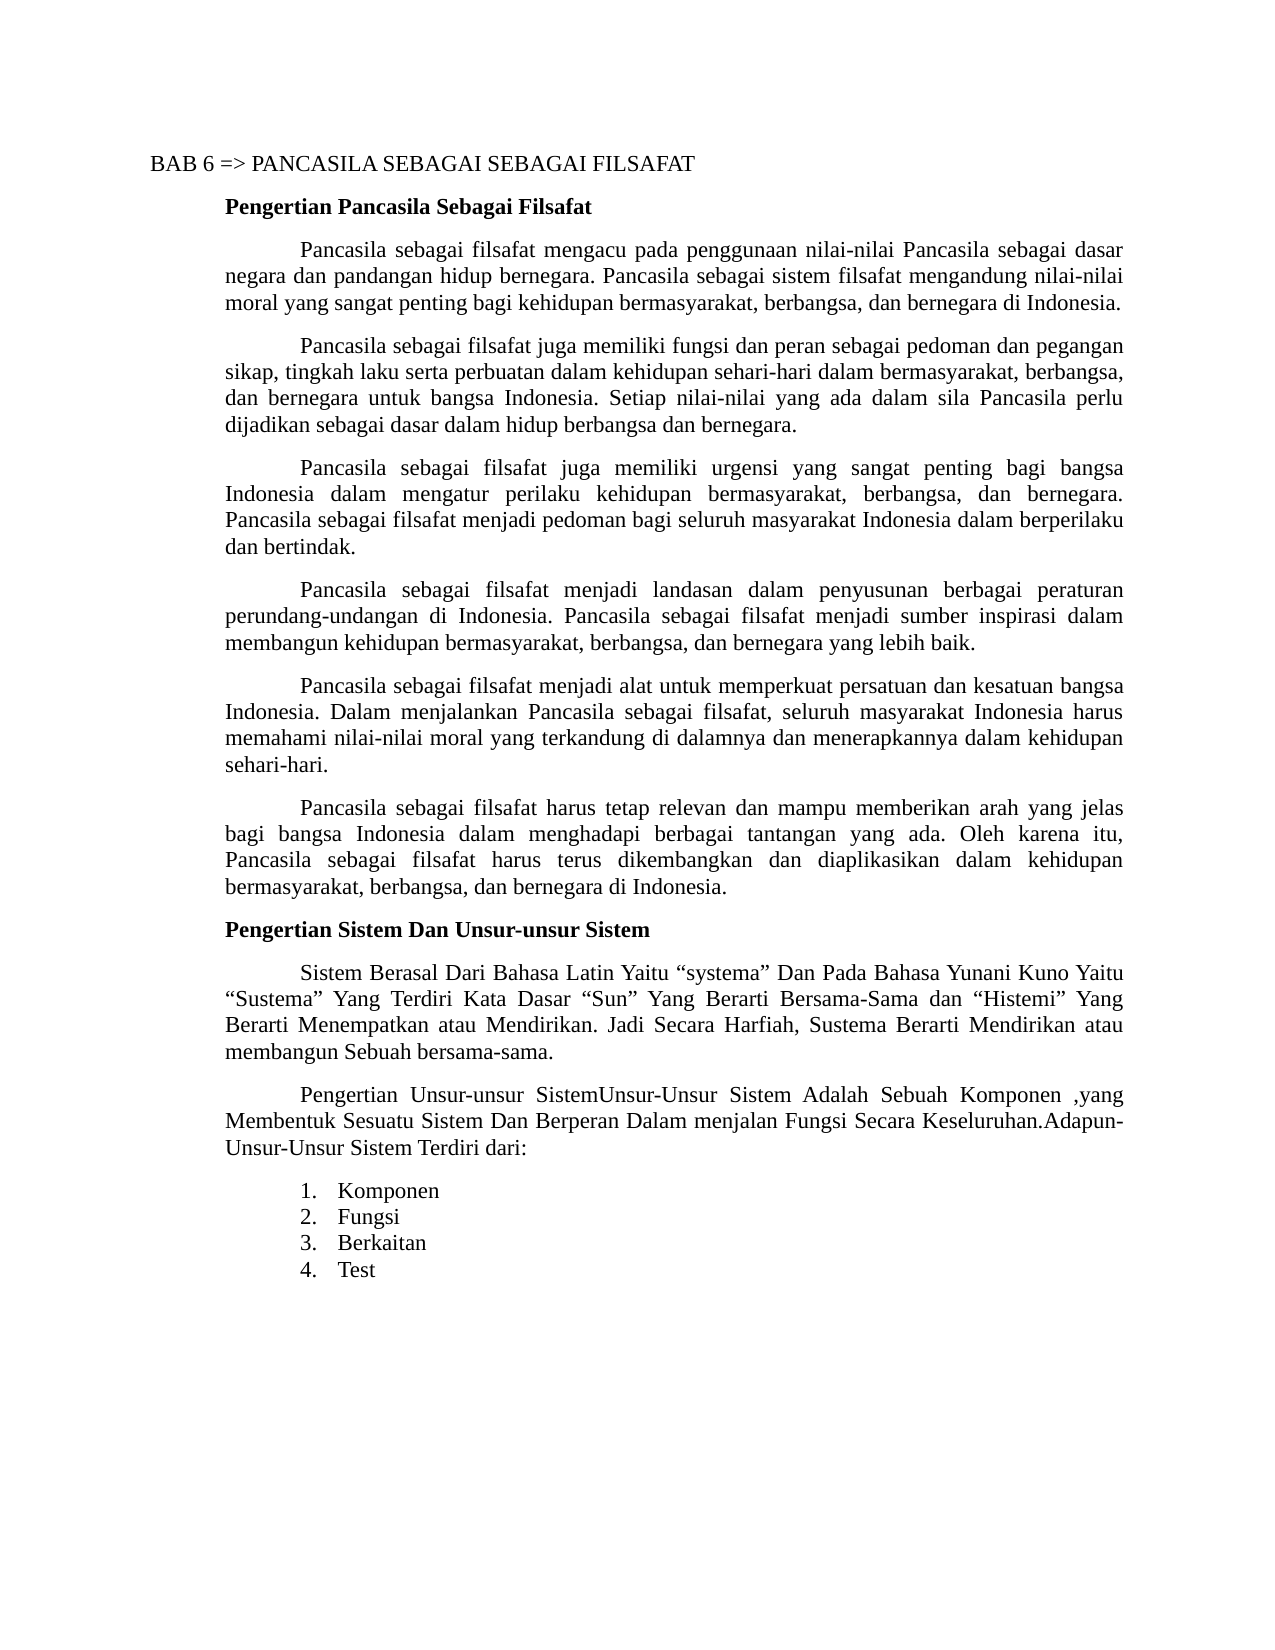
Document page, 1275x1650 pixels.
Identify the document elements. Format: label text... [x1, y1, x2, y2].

list Fungsi [300, 1203, 1125, 1229]
text Pancasila sebagai filsafat menjadi alat untuk memperkuat persatuan dan kesatuan bangsa Indonesia. Dalam menjalankan Pancasila sebagai filsafat, seluruh masyarakat Indonesia harus memahami nilai-nilai moral yang terkandung di dalamnya dan menerapkannya dalam kehidupan sehari-hari. [225, 672, 1125, 777]
text Pancasila sebagai filsafat menjadi landasan dalam penyusunan berbagai peraturan perundang-undangan di Indonesia. Pancasila sebagai filsafat menjadi sumber inspirasi dalam membangun kehidupan bermasyarakat, berbangsa, dan bernegara yang lebih baik. [225, 576, 1125, 655]
text BAB 6 => PANCASILA SEBAGAI SEBAGAI FILSAFAT [150, 150, 1125, 176]
text Sistem Berasal Dari Bahasa Latin Yaitu “systema” Dan Pada Bahasa Yunani Kuno Yaitu “Sustema” Yang Terdiri Kata Dasar “Sun” Yang Berarti Bersama-Sama dan “Histemi” Yang Berarti Menempatkan atau Mendirikan. Jadi Secara Harfiah, Sustema Berarti Mendirikan atau membangun Sebuah bersama-sama. [225, 959, 1125, 1064]
list Berkaitan [300, 1229, 1125, 1256]
text Pancasila sebagai filsafat juga memiliki urgensi yang sangat penting bagi bangsa Indonesia dalam mengatur perilaku kehidupan bermasyarakat, berbangsa, dan bernegara. Pancasila sebagai filsafat menjadi pedoman bagi seluruh masyarakat Indonesia dalam berperilaku dan bertindak. [225, 454, 1125, 559]
text Pengertian Unsur-unsur SistemUnsur-Unsur Sistem Adalah Sebuah Komponen ,yang Membentuk Sesuatu Sistem Dan Berperan Dalam menjalan Fungsi Secara Keseluruhan.Adapun-Unsur-Unsur Sistem Terdiri dari: [225, 1081, 1125, 1160]
text Pancasila sebagai filsafat mengacu pada penggunaan nilai-nilai Pancasila sebagai dasar negara dan pandangan hidup bernegara. Pancasila sebagai sistem filsafat mengandung nilai-nilai moral yang sangat penting bagi kehidupan bermasyarakat, berbangsa, dan bernegara di Indonesia. [225, 236, 1125, 315]
text Pancasila sebagai filsafat juga memiliki fungsi dan peran sebagai pedoman dan pegangan sikap, tingkah laku serta perbuatan dalam kehidupan sehari-hari dalam bermasyarakat, berbangsa, dan bernegara untuk bangsa Indonesia. Setiap nilai-nilai yang ada dalam sila Pancasila perlu dijadikan sebagai dasar dalam hidup berbangsa dan bernegara. [225, 332, 1125, 437]
text Pancasila sebagai filsafat harus tetap relevan dan mampu memberikan arah yang jelas bagi bangsa Indonesia dalam menghadapi berbagai tantangan yang ada. Oleh karena itu, Pancasila sebagai filsafat harus terus dikembangkan dan diaplikasikan dalam kehidupan bermasyarakat, berbangsa, dan bernegara di Indonesia. [225, 794, 1125, 899]
list Komponen [300, 1177, 1125, 1203]
list Test [300, 1256, 1125, 1282]
text Pengertian Sistem Dan Unsur-unsur Sistem [225, 916, 1125, 942]
text Pengertian Pancasila Sebagai Filsafat [225, 193, 1125, 219]
